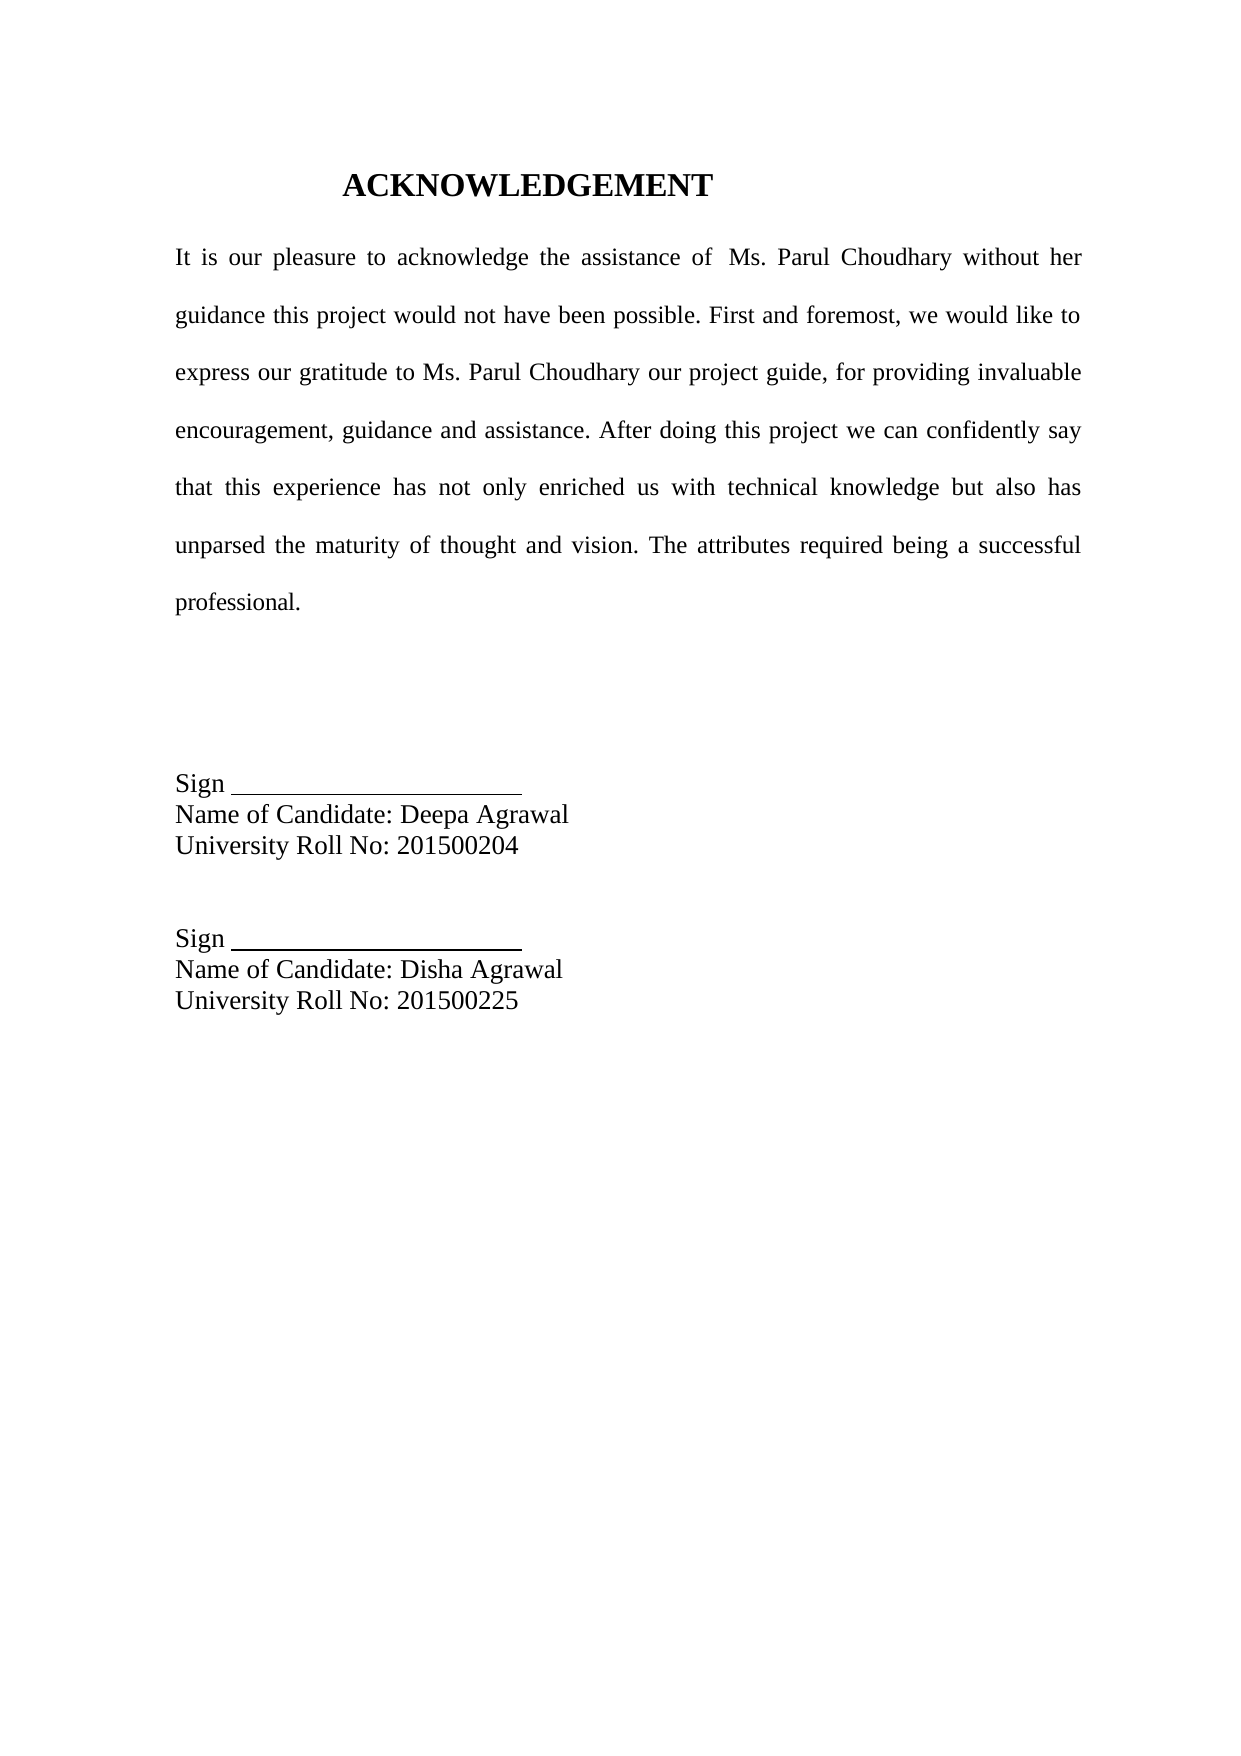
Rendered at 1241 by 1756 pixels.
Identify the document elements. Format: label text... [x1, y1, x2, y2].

subtitle ACKNOWLEDGEMENT [342, 166, 1094, 204]
text Sign Name of Candidate: Disha Agrawal University Roll No: 201500225 [175, 922, 563, 1016]
text It is our pleasure to acknowledge the assistance of Ms. Parul Choudhary without her guidance this project would not have been possible. First and foremost, we would like to express our gratitude to Ms. Parul Choudhary our project guide, for providing invaluable encouragement, guidance and assistance. After doing this project we can confidently say that this experience has not only enriched us with technical knowledge but also has unparsed the maturity of thought and vision. The attributes required being a successful professional. [175, 242, 1082, 616]
text Sign Name of Candidate: Deepa Agrawal University Roll No: 201500204 [175, 767, 569, 860]
